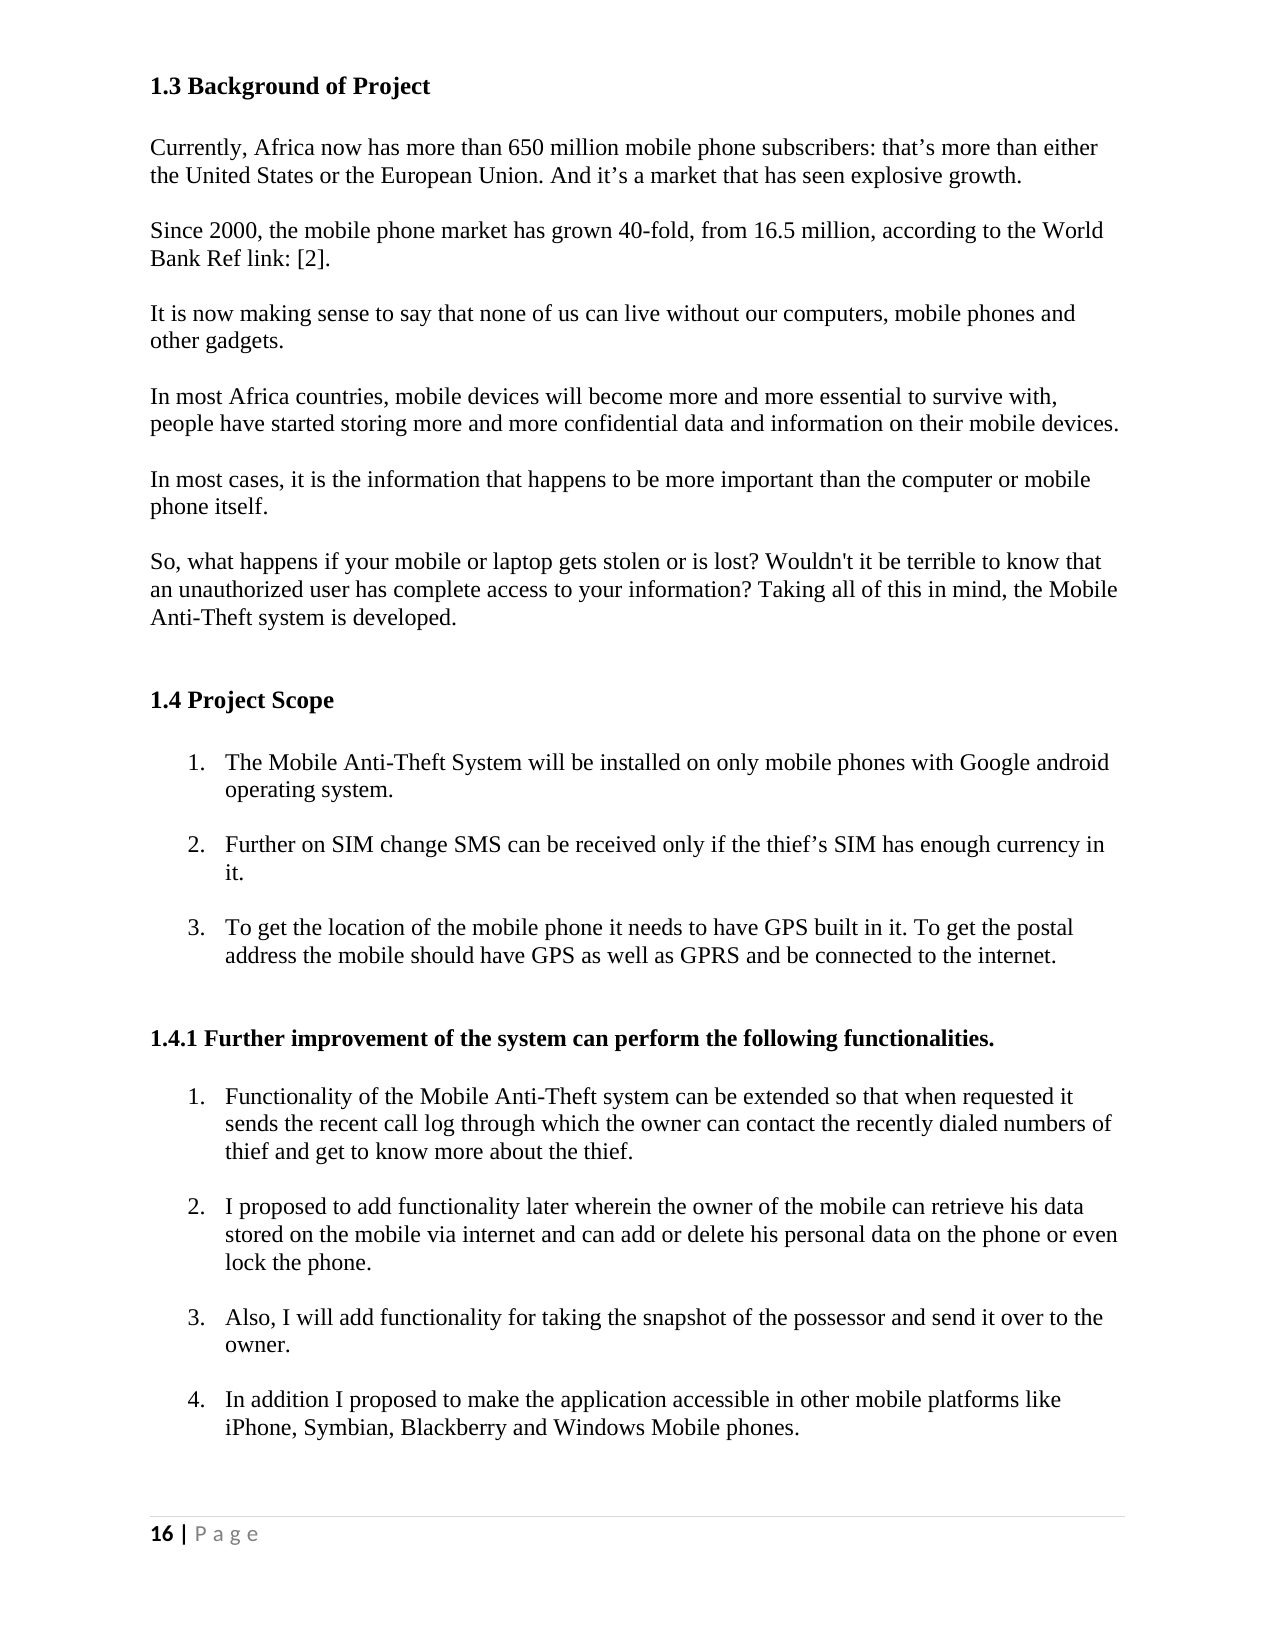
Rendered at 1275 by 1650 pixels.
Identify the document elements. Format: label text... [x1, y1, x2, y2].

text 1.4.1 Further improvement of the system can perform the following functionalities. [150, 1024, 1125, 1051]
list The Mobile Anti-Theft System will be installed on only mobile phones with Google android operating system. [187, 748, 1125, 803]
list Also, I will add functionality for taking the snapshot of the possessor and send it over to the owner. [187, 1303, 1125, 1358]
text In most Africa countries, mobile devices will become more and more essential to survive with, people have started storing more and more confidential data and information on their mobile devices. [150, 382, 1125, 437]
list To get the location of the mobile phone it needs to have GPS built in it. To get the postal address the mobile should have GPS as well as GPRS and be connected to the internet. [187, 913, 1125, 968]
text 1.3 Background of Project [150, 71, 1125, 100]
text Currently, Africa now has more than 650 million mobile phone subscribers: that’s more than either the United States or the European Union. And it’s a market that has seen explosive growth. [150, 133, 1125, 188]
text So, what happens if your mobile or laptop gets stolen or is lost? Wouldn't it be terrible to know that an unauthorized user has complete access to your information? Taking all of this in mind, the Mobile Anti-Theft system is developed. [150, 547, 1125, 630]
text 1.4 Project Scope [150, 685, 1125, 714]
list Further on SIM change SMS can be received only if the thief’s SIM has enough currency in it. [187, 831, 1125, 886]
list Functionality of the Mobile Anti-Theft system can be extended so that when requested it sends the recent call log through which the owner can contact the recently dialed numbers of thief and get to know more about the thief. [187, 1082, 1125, 1165]
text Since 2000, the mobile phone market has grown 40-fold, from 16.5 million, according to the World Bank Ref link: [2]. [150, 216, 1125, 271]
list I proposed to add functionality later wherein the owner of the mobile can retrieve his data stored on the mobile via internet and can add or delete his personal data on the phone or even lock the phone. [187, 1192, 1125, 1275]
list In addition I proposed to make the application accessible in other mobile platforms like iPhone, Symbian, Blackberry and Windows Mobile phones. [187, 1386, 1125, 1441]
text It is now making sense to say that none of us can live without our computers, mobile phones and other gadgets. [150, 299, 1125, 354]
text In most cases, it is the information that happens to be more important than the computer or mobile phone itself. [150, 464, 1125, 520]
